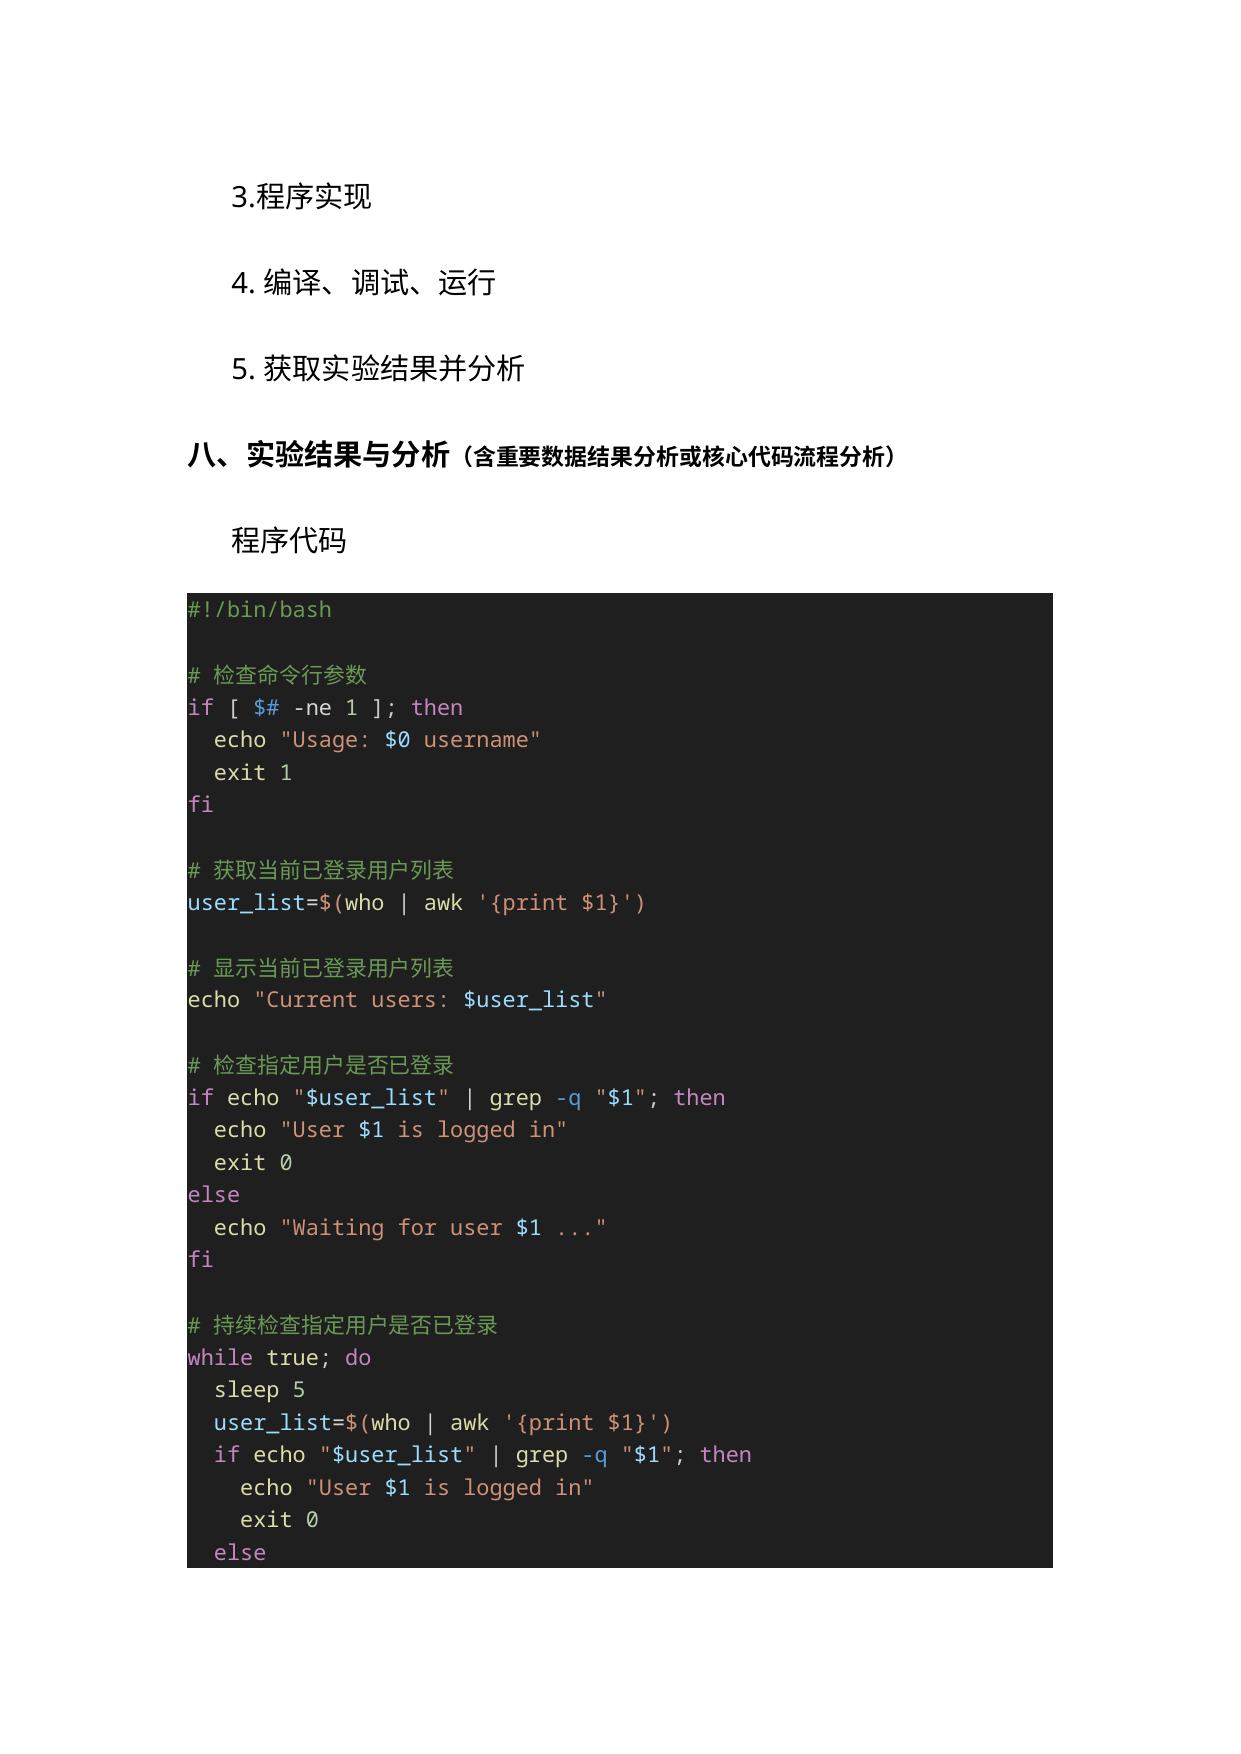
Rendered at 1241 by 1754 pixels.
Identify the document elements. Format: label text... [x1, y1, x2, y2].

text # 检查指定用户是否已登录 [187, 1048, 1053, 1080]
text 八、实验结果与分析（含重要数据结果分析或核心代码流程分析） [187, 420, 1053, 485]
text sleep 5 [187, 1373, 1053, 1405]
text user_list=$(who | awk '{print $1}') [187, 885, 1053, 918]
text if [ $# -ne 1 ]; then [187, 690, 1053, 723]
text if echo "$user_list" | grep -q "$1"; then [187, 1080, 1053, 1113]
text echo "User $1 is logged in" [187, 1470, 1053, 1503]
text echo "Usage: $0 username" [187, 723, 1053, 755]
text #!/bin/bash [187, 593, 1053, 625]
text user_list=$(who | awk '{print $1}') [187, 1405, 1053, 1438]
text fi [187, 1243, 1053, 1275]
text exit 0 [187, 1145, 1053, 1178]
text exit 0 [187, 1503, 1053, 1535]
text exit 1 [187, 755, 1053, 788]
text fi [187, 788, 1053, 820]
text 程序代码 [187, 507, 1053, 572]
text # 持续检查指定用户是否已登录 [187, 1308, 1053, 1340]
text else [187, 1178, 1053, 1210]
text if echo "$user_list" | grep -q "$1"; then [187, 1438, 1053, 1470]
text 3.程序实现 [187, 162, 1053, 227]
text echo "Current users: $user_list" [187, 983, 1053, 1015]
text # 获取当前已登录用户列表 [187, 853, 1053, 885]
text echo "User $1 is logged in" [187, 1113, 1053, 1145]
text # 显示当前已登录用户列表 [187, 950, 1053, 983]
text 5. 获取实验结果并分析 [187, 334, 1053, 399]
text echo "Waiting for user $1 ..." [187, 1210, 1053, 1243]
text 4. 编译、调试、运行 [187, 248, 1053, 313]
text while true; do [187, 1340, 1053, 1373]
text # 检查命令行参数 [187, 658, 1053, 690]
text else [187, 1535, 1053, 1568]
